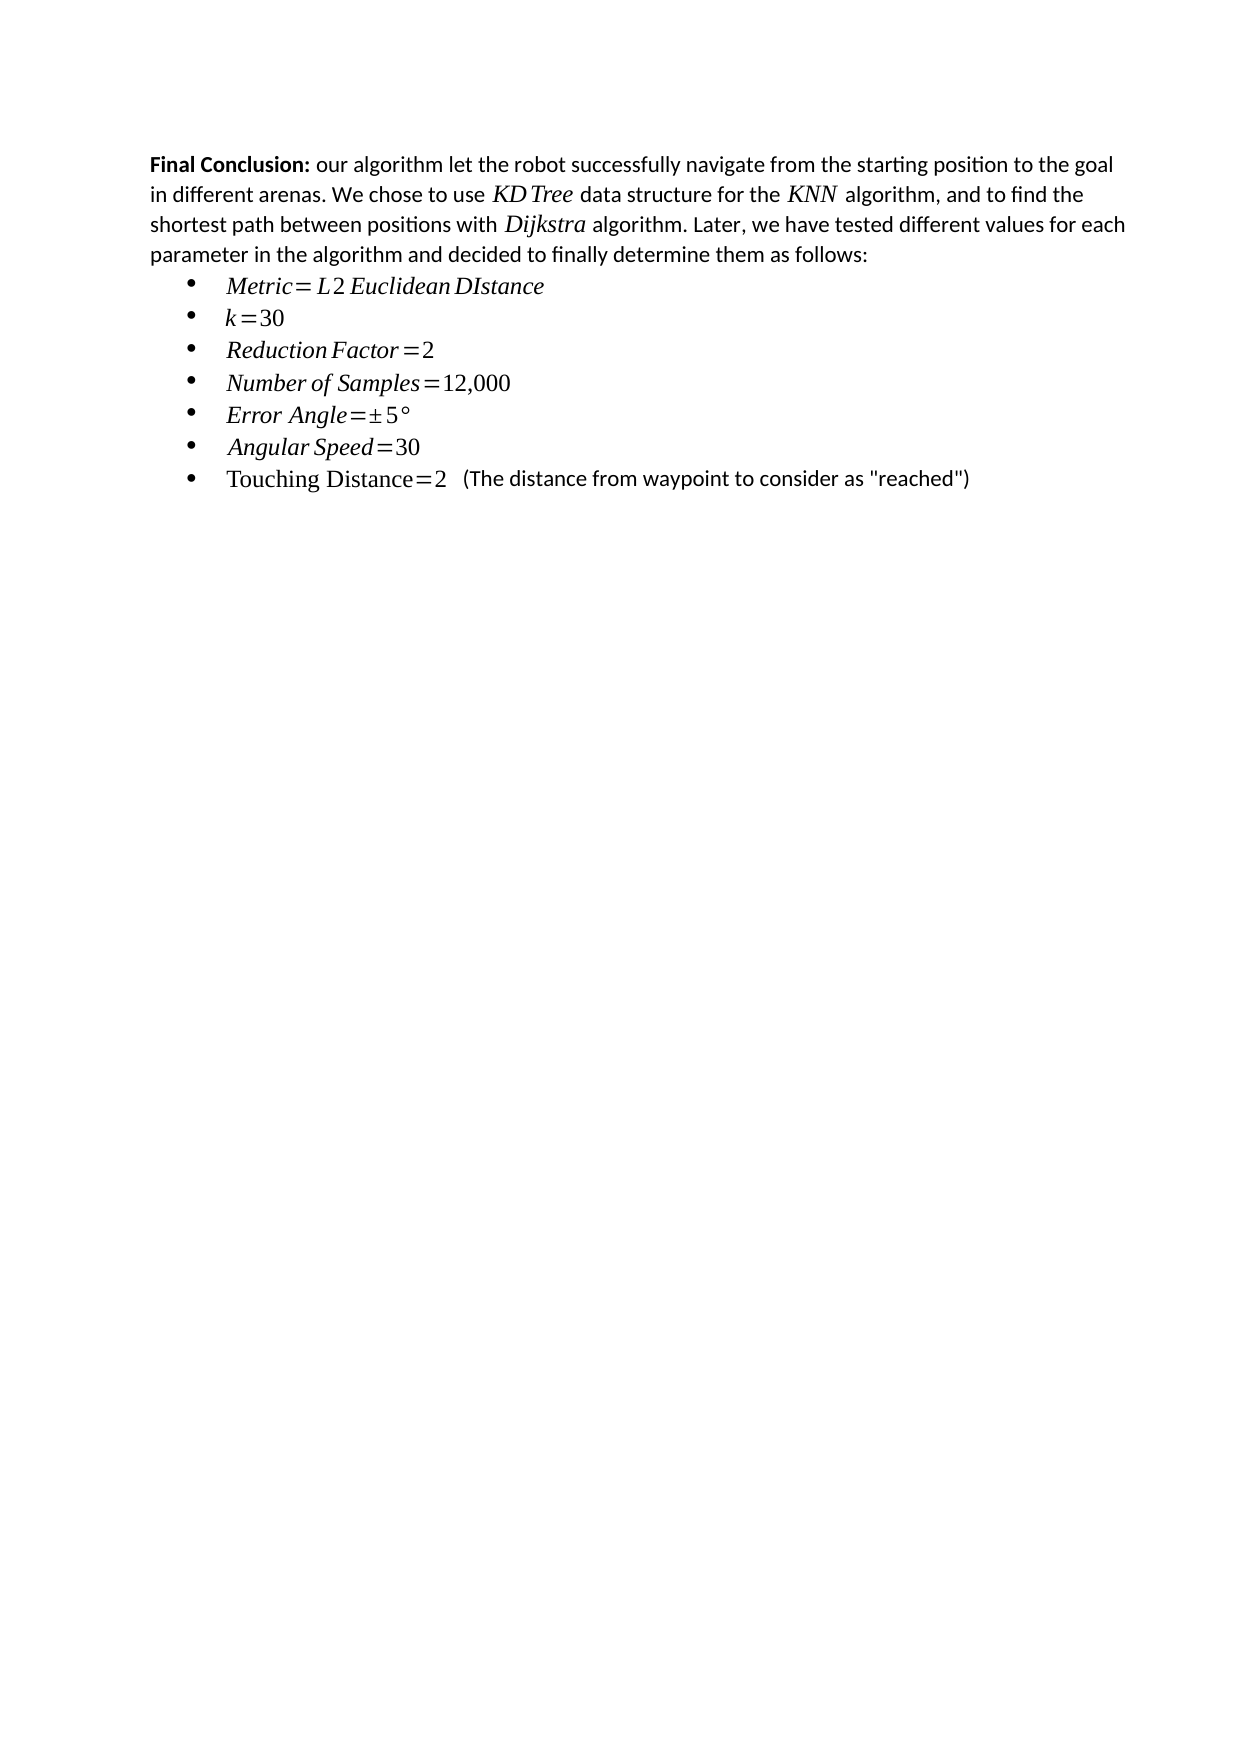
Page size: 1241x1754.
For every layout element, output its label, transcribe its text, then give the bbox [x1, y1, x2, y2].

text Final Conclusion: our algorithm let the robot successfully navigate from the starting position to the goal in different arenas. We chose to use data structure for the algorithm, and to find the shortest path between positions with algorithm. Later, we have tested different values for each parameter in the algorithm and decided to finally determine them as follows: [150, 150, 1134, 269]
list (The distance from waypoint to consider as "reached") [187, 464, 1134, 495]
